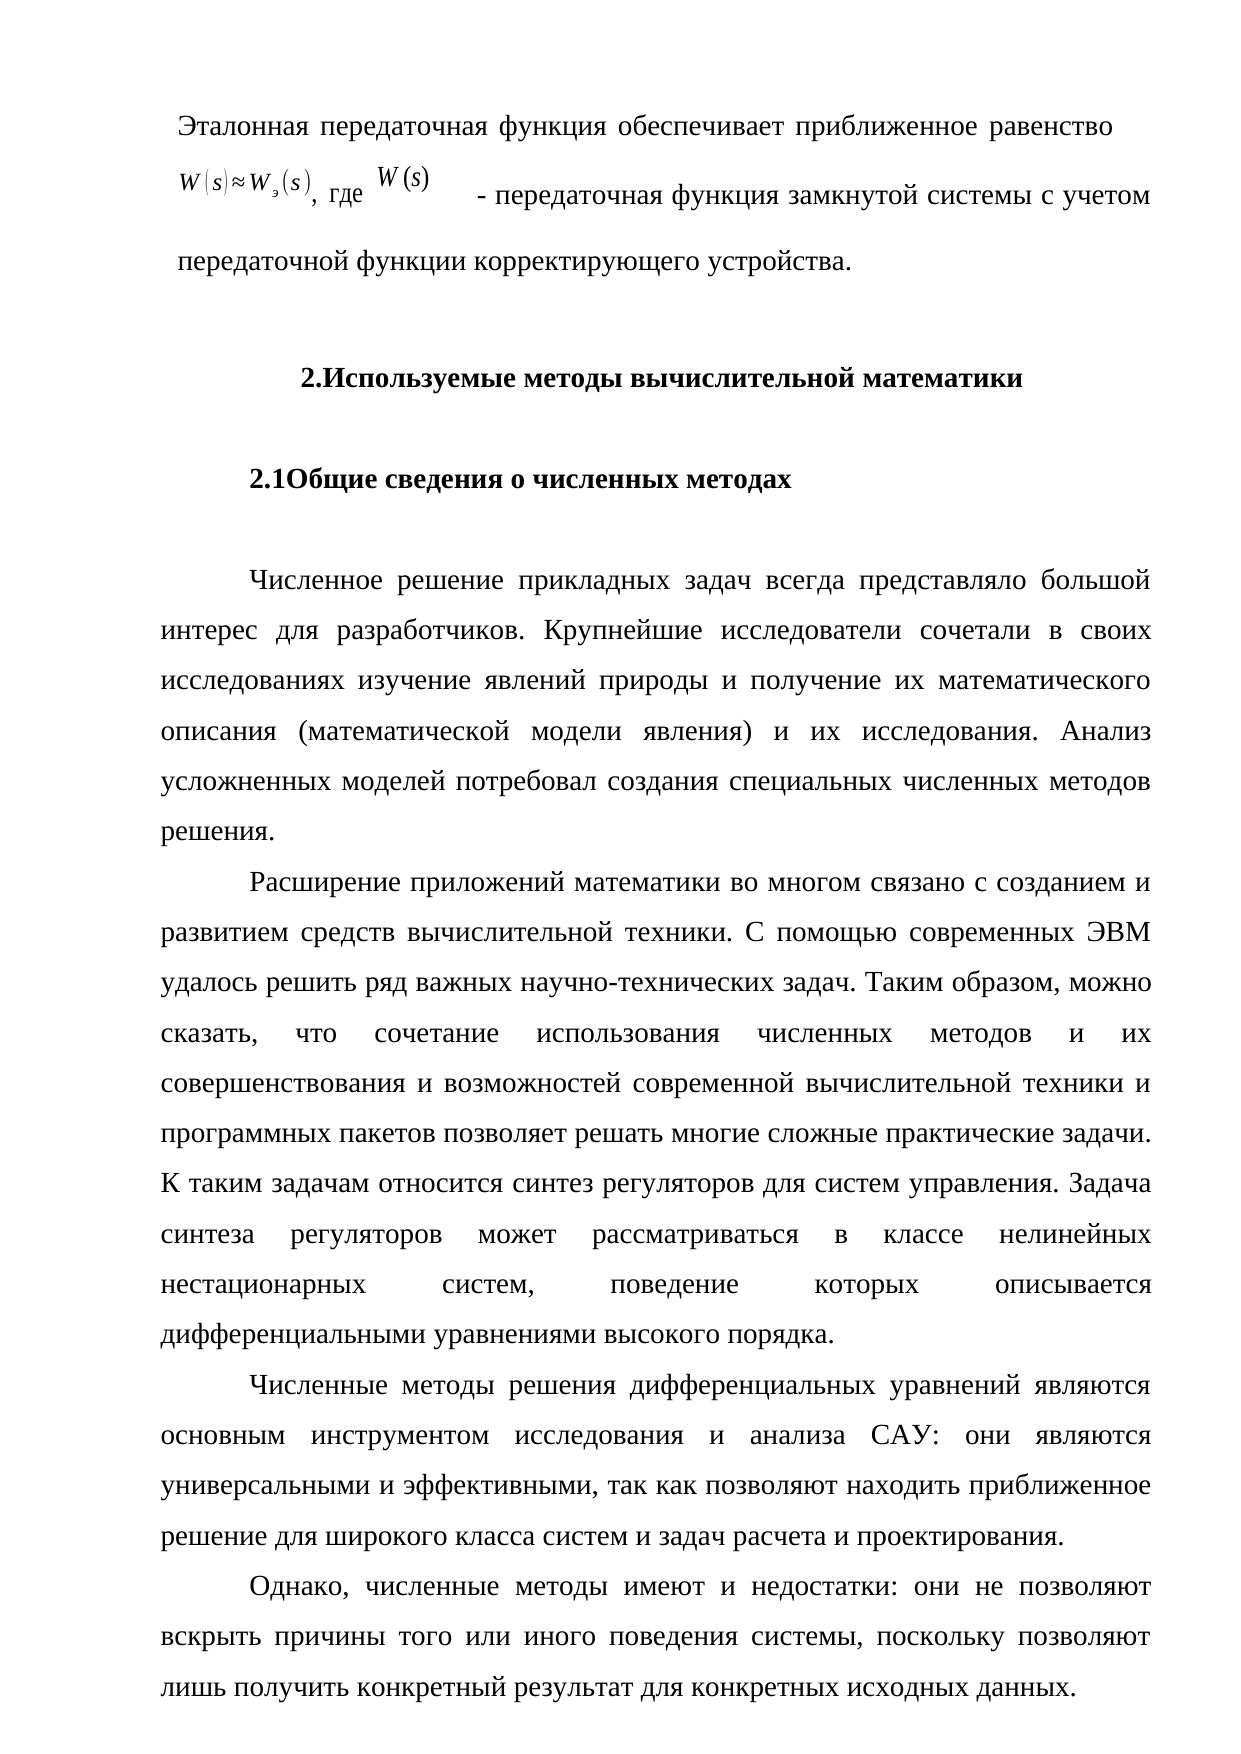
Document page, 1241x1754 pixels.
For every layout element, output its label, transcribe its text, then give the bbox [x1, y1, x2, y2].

text Численные методы решения дифференциальных уравнений являются основным инструментом исследования и анализа САУ: они являются универсальными и эффективными, так как позволяют находить приближенное решение для широкого класса систем и задач расчета и проектирования. [160, 1367, 1152, 1551]
text Однако, численные методы имеют и недостатки: они не позволяют вскрыть причины того или иного поведения системы, поскольку позволяют лишь получить конкретный результат для конкретных исходных данных. [160, 1568, 1151, 1702]
text передаточной функции корректирующего устройства. [177, 243, 1163, 277]
text - передаточная функция замкнутой системы с учетом [477, 177, 1163, 211]
text Численное решение прикладных задач всегда представляло большой интерес для разработчиков. Крупнейшие исследователи сочетали в своих исследованиях изучение явлений природы и получение их математического описания (математической модели явления) и их исследования. Анализ усложненных моделей потребовал создания специальных численных методов решения. [160, 562, 1152, 847]
text Расширение приложений математики во многом связано с созданием и развитием средств вычислительной техники. С помощью современных ЭВМ удалось решить ряд важных научно-технических задач. Таким образом, можно сказать, что сочетание использования численных методов и их совершенствования и возможностей современной вычислительной техники и программных пакетов позволяет решать многие сложные практические задачи. К таким задачам относится синтез регуляторов для систем управления. Задача синтеза регуляторов может рассматриваться в классе нелинейных нестационарных систем, поведение которых описывается дифференциальными уравнениями высокого порядка. [160, 864, 1152, 1350]
text 2.1Общие сведения о численных методах [160, 461, 1163, 494]
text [177, 108, 1152, 142]
subtitle 2.Используемые методы вычислительной математики [160, 360, 1163, 394]
text , где W (s) [178, 159, 464, 209]
